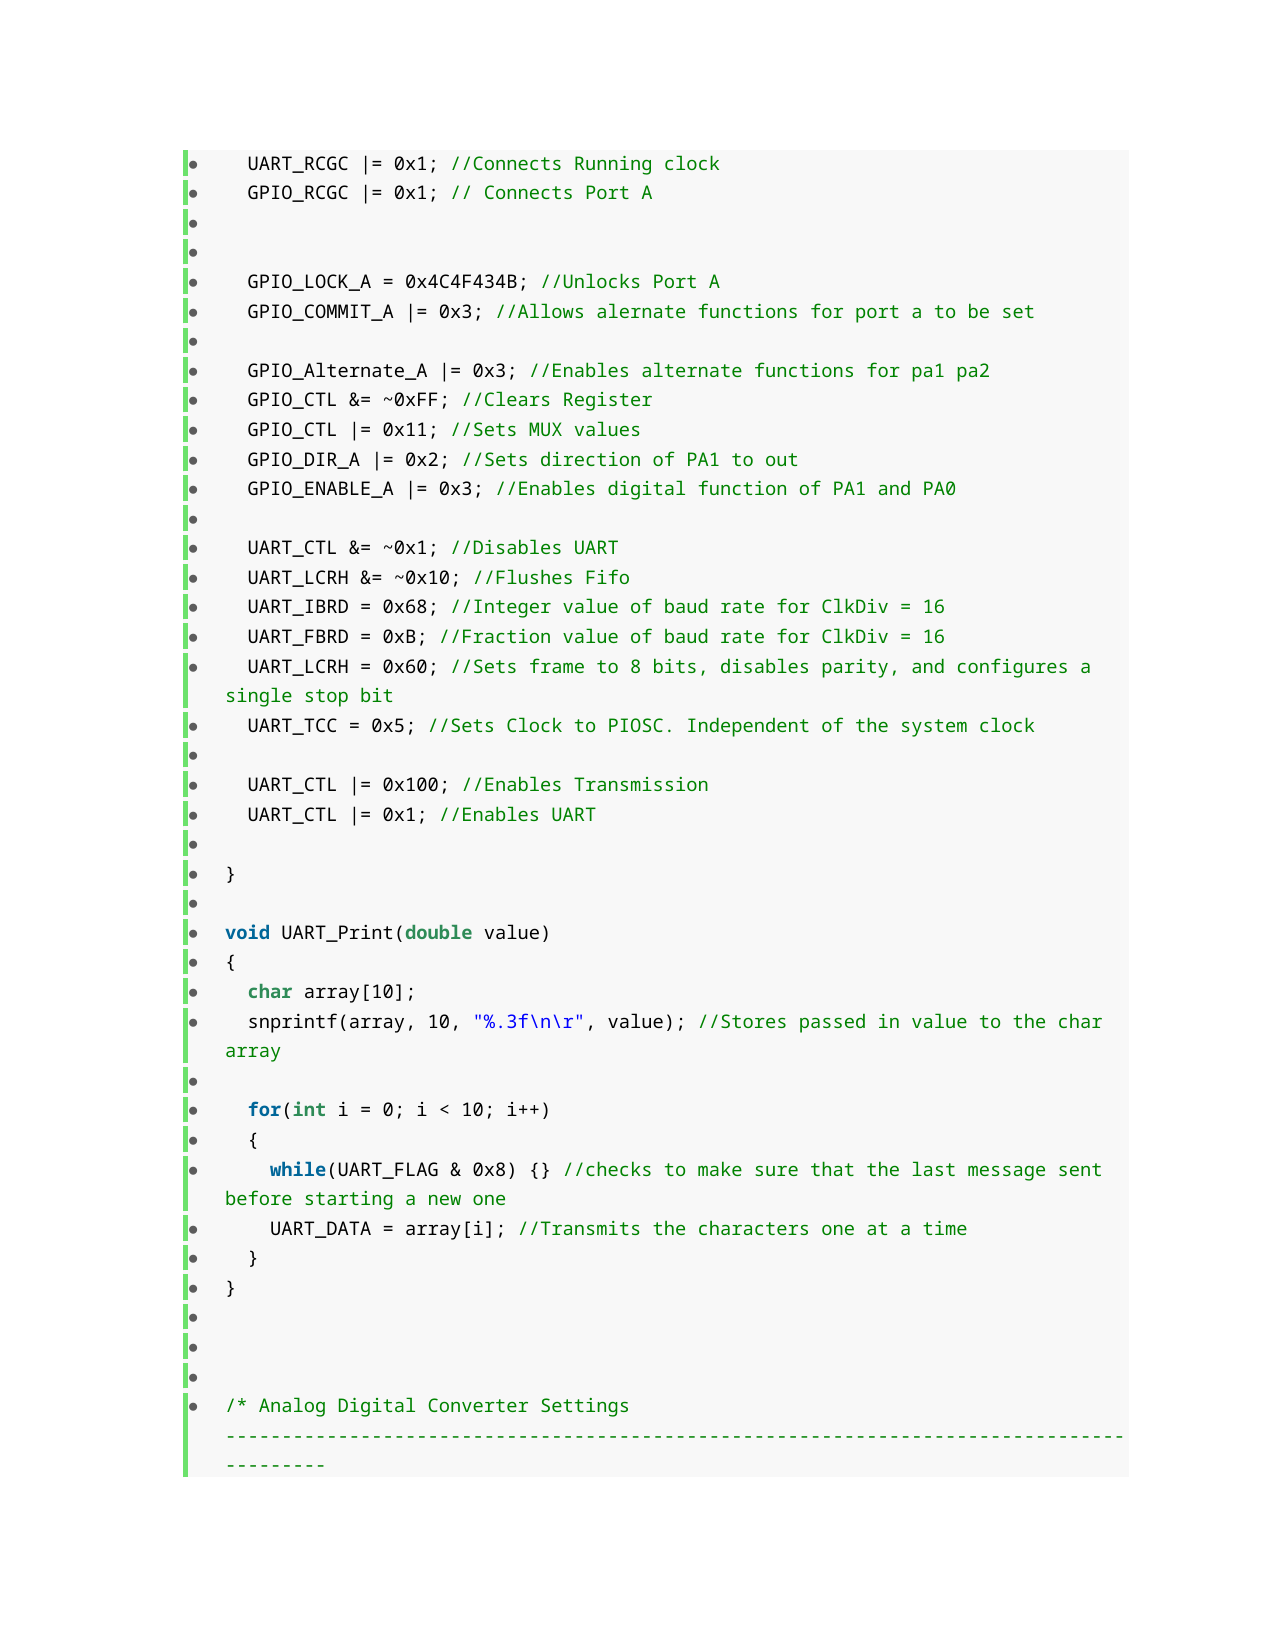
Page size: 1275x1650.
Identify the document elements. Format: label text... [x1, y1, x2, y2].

list UART_LCRH &= ~0x10; //Flushes Fifo [188, 564, 1129, 590]
list GPIO_LOCK_A = 0x4C4F434B; //Unlocks Port A [188, 268, 1129, 294]
list UART_CTL |= 0x100; //Enables Transmission [188, 771, 1129, 797]
list GPIO_ENABLE_A |= 0x3; //Enables digital function of PA1 and PA0 [188, 475, 1129, 501]
list UART_TCC = 0x5; //Sets Clock to PIOSC. Independent of the system clock [188, 712, 1129, 738]
list while(UART_FLAG & 0x8) {} //checks to make sure that the last message sent before starting a new one [188, 1156, 1129, 1211]
list /* Analog Digital Converter Settings ----------------------------------------------------------------------------------------- [183, 1392, 1129, 1477]
list UART_RCGC |= 0x1; //Connects Running clock [188, 150, 1129, 176]
list UART_DATA = array[i]; //Transmits the characters one at a time [188, 1215, 1129, 1241]
list GPIO_DIR_A |= 0x2; //Sets direction of PA1 to out [188, 446, 1129, 471]
list GPIO_RCGC |= 0x1; // Connects Port A [183, 179, 1129, 205]
list void UART_Print(double value) [188, 919, 1129, 945]
list UART_IBRD = 0x68; //Integer value of baud rate for ClkDiv = 16 [188, 594, 1129, 619]
list { [188, 949, 1129, 974]
list { [188, 1126, 1129, 1152]
list char array[10]; [188, 978, 1129, 1004]
list GPIO_CTL &= ~0xFF; //Clears Register [188, 387, 1129, 412]
list GPIO_CTL |= 0x11; //Sets MUX values [188, 416, 1129, 442]
list for(int i = 0; i < 10; i++) [188, 1097, 1129, 1122]
list GPIO_Alternate_A |= 0x3; //Enables alternate functions for pa1 pa2 [188, 357, 1129, 383]
list } [188, 860, 1129, 886]
list snprintf(array, 10, "%.3f\n\r", value); //Stores passed in value to the char array [188, 1008, 1129, 1063]
list UART_LCRH = 0x60; //Sets frame to 8 bits, disables parity, and configures a single stop bit [188, 653, 1129, 708]
list UART_CTL |= 0x1; //Enables UART [188, 801, 1129, 826]
list UART_FBRD = 0xB; //Fraction value of baud rate for ClkDiv = 16 [188, 623, 1129, 649]
list } [183, 1244, 1129, 1270]
list UART_CTL &= ~0x1; //Disables UART [183, 534, 1129, 560]
list GPIO_COMMIT_A |= 0x3; //Allows alernate functions for port a to be set [188, 298, 1129, 323]
list } [188, 1274, 1129, 1300]
